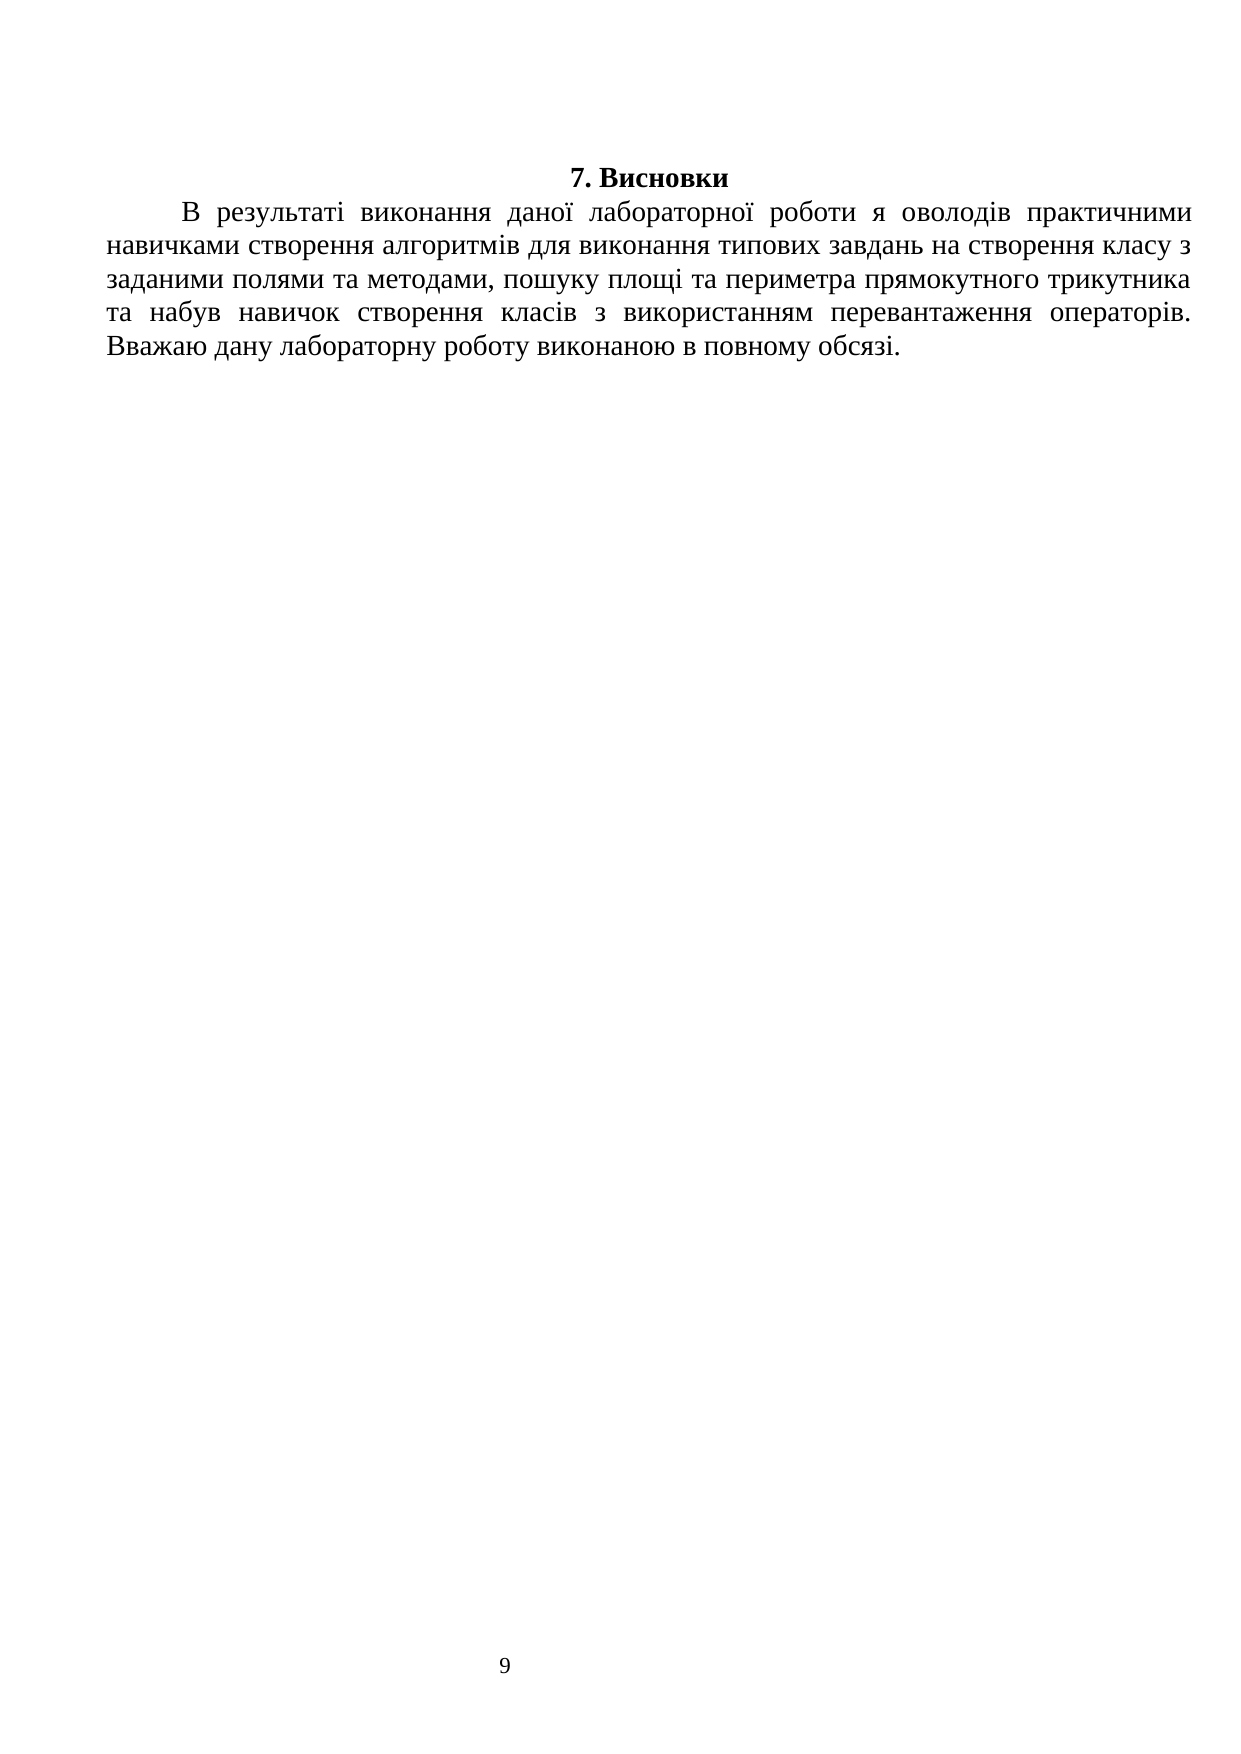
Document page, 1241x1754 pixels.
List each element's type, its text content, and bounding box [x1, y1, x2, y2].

list Висновки [106, 160, 1192, 194]
text В результаті виконання даної лабораторної роботи я оволодів практичними навичками створення алгоритмів для виконання типових завдань на створення класу з заданими полями та методами, пошуку площі та периметра прямокутного трикутника та набув навичок створення класів з використанням перевантаження операторів. Вважаю дану лабораторну роботу виконаною в повному обсязі. [106, 194, 1192, 362]
